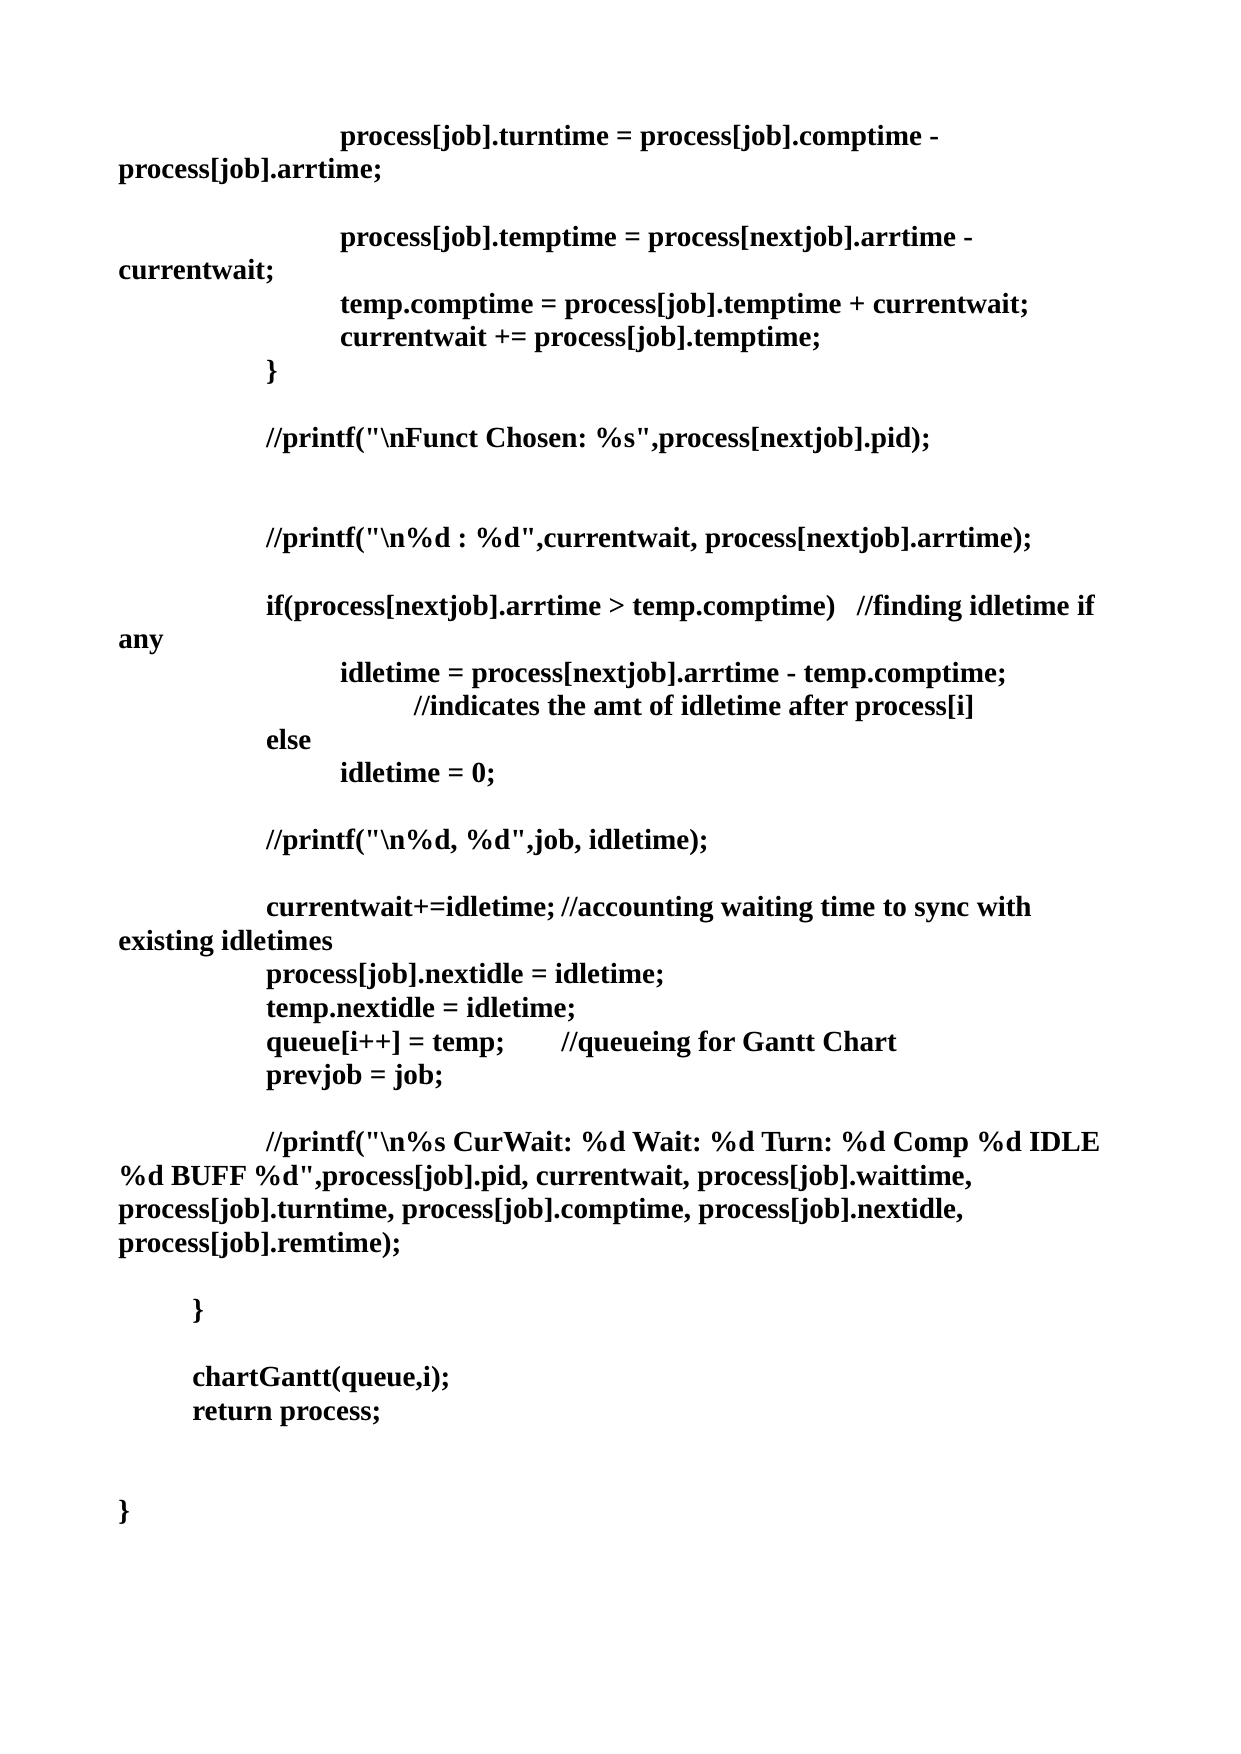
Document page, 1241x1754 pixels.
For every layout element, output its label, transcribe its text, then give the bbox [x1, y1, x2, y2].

text process[job].turntime = process[job].comptime - process[job].arrtime; [118, 118, 1122, 185]
text //printf("\nFunct Chosen: %s",process[nextjob].pid); [118, 420, 1122, 453]
text idletime = process[nextjob].arrtime - temp.comptime; [118, 655, 1122, 688]
text //printf("\n%d : %d",currentwait, process[nextjob].arrtime); [118, 521, 1122, 554]
text temp.comptime = process[job].temptime + currentwait; [118, 286, 1122, 319]
text //printf("\n%d, %d",job, idletime); [118, 822, 1122, 856]
text } [118, 1292, 1122, 1326]
text process[job].nextidle = idletime; [118, 957, 1122, 990]
text temp.nextidle = idletime; [118, 990, 1122, 1024]
text } [118, 1493, 1122, 1527]
text //indicates the amt of idletime after process[i] [118, 688, 1122, 722]
text currentwait += process[job].temptime; [118, 319, 1122, 353]
text //printf("\n%s CurWait: %d Wait: %d Turn: %d Comp %d IDLE %d BUFF %d",process[job].pid, currentwait, process[job].waittime, process[job].turntime, process[job].comptime, process[job].nextidle, process[job].remtime); [118, 1124, 1122, 1258]
text if(process[nextjob].arrtime > temp.comptime) //finding idletime if any [118, 588, 1122, 655]
text idletime = 0; [118, 755, 1122, 789]
text return process; [118, 1393, 1122, 1426]
text chartGantt(queue,i); [118, 1359, 1122, 1393]
text prevjob = job; [118, 1057, 1122, 1091]
text process[job].temptime = process[nextjob].arrtime - currentwait; [118, 219, 1122, 286]
text } [118, 353, 1122, 386]
text currentwait+=idletime; //accounting waiting time to sync with existing idletimes [118, 889, 1122, 957]
text else [118, 722, 1122, 755]
text queue[i++] = temp; //queueing for Gantt Chart [118, 1024, 1122, 1057]
